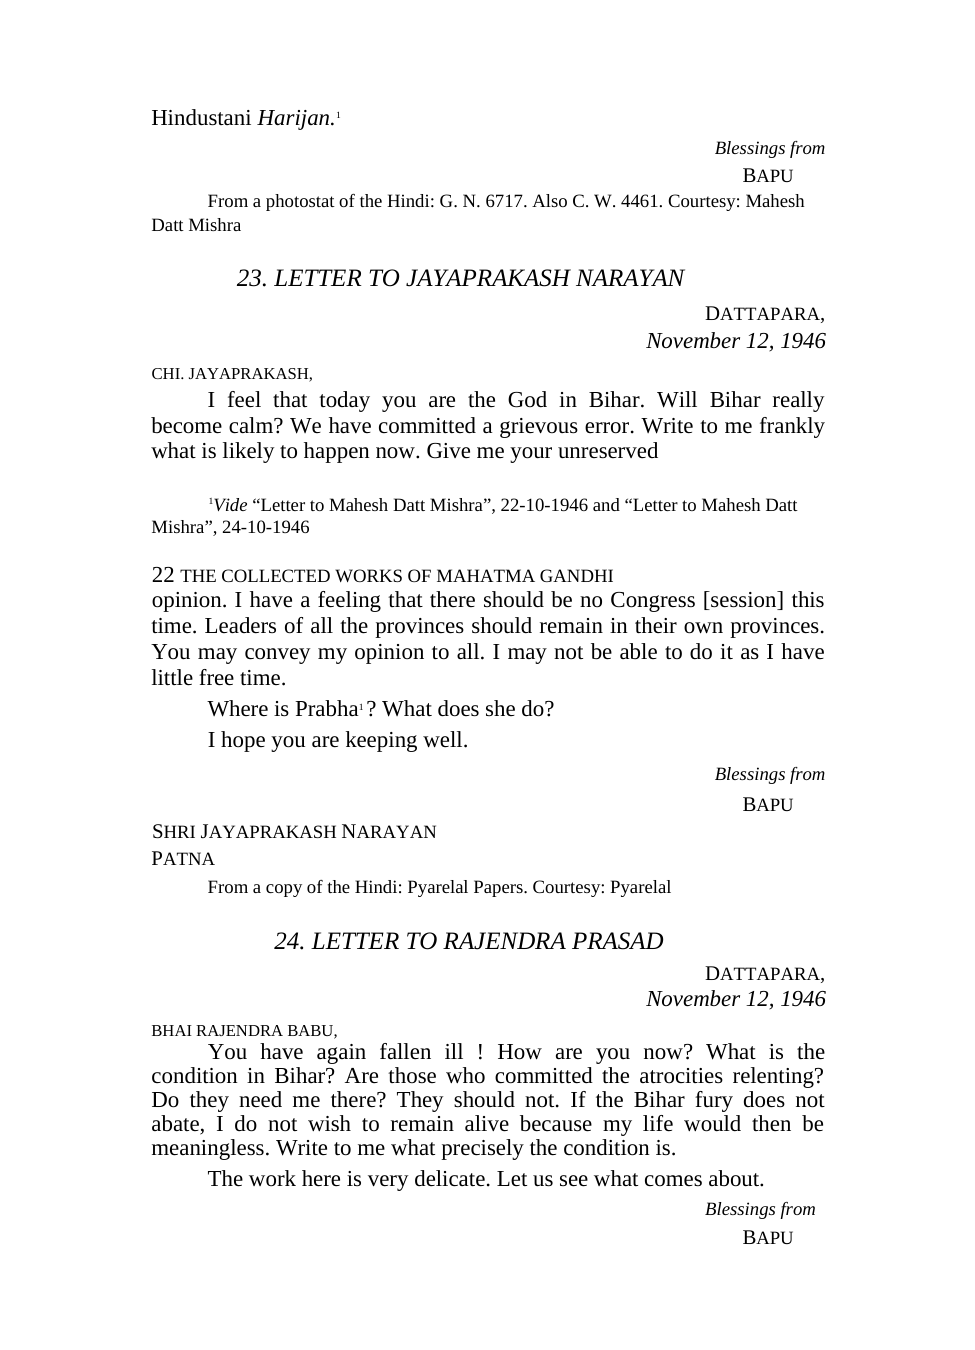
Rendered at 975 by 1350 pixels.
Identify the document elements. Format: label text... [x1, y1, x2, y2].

text From a photostat of the Hindi: G. N. 6717. Also C. W. 4461. Courtesy: Mahesh Datt Mishra [151, 190, 825, 235]
text Blessings from [149, 137, 825, 158]
text DATTAPARA, [149, 961, 825, 985]
text November 12, 1946 [149, 327, 826, 354]
text 22 THE COLLECTED WORKS OF MAHATMA GANDHI [152, 561, 838, 587]
text PATNA [151, 845, 838, 869]
text Blessings from [149, 763, 825, 785]
text DATTAPARA, [149, 301, 825, 324]
text 24. LETTER TO RAJENDRA PRASAD [274, 926, 838, 955]
text The work here is very delicate. Let us see what comes about. Blessings from [207, 1165, 825, 1219]
text BHAI RAJENDRA BABU, [151, 1021, 838, 1040]
text I feel that today you are the God in Bihar. Will Bihar really become calm? We have committed a grievous error. Write to me frankly what is likely to happen now. Give me your unreserved [151, 387, 826, 464]
text 23. LETTER TO JAYAPRAKASH NARAYAN [237, 263, 838, 292]
text I hope you are keeping well. [208, 726, 838, 752]
text opinion. I have a feeling that there should be no Congress [session] this time. Leaders of all the provinces should remain in their own provinces. You may convey my opinion to all. I may not be able to do it as I have little free time. [151, 587, 826, 690]
text BAPU [149, 792, 793, 816]
text You have again fallen ill ! How are you now? What is the condition in Bihar? Are those who committed the atrocities relenting? Do they need me there? They should not. If the Bihar fury does not abate, I do not wish to remain alive because my life would then be meaningless. Write to me what precisely the condition is. [151, 1041, 826, 1161]
text BAPU [149, 163, 793, 187]
text SHRI JAYAPRAKASH NARAYAN [152, 819, 838, 843]
text CHI. JAYAPRAKASH, [151, 364, 838, 383]
text BAPU [149, 1225, 793, 1249]
text From a copy of the Hindi: Pyarelal Papers. Courtesy: Pyarelal [207, 876, 838, 898]
text Where is Prabha1 ? What does she do? [207, 695, 838, 722]
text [151, 106, 826, 130]
text 1Vide “Letter to Mahesh Datt Mishra”, 22-10-1946 and “Letter to Mahesh Datt Mishra”, 24-10-1946 [151, 494, 826, 537]
text November 12, 1946 [149, 986, 826, 1012]
